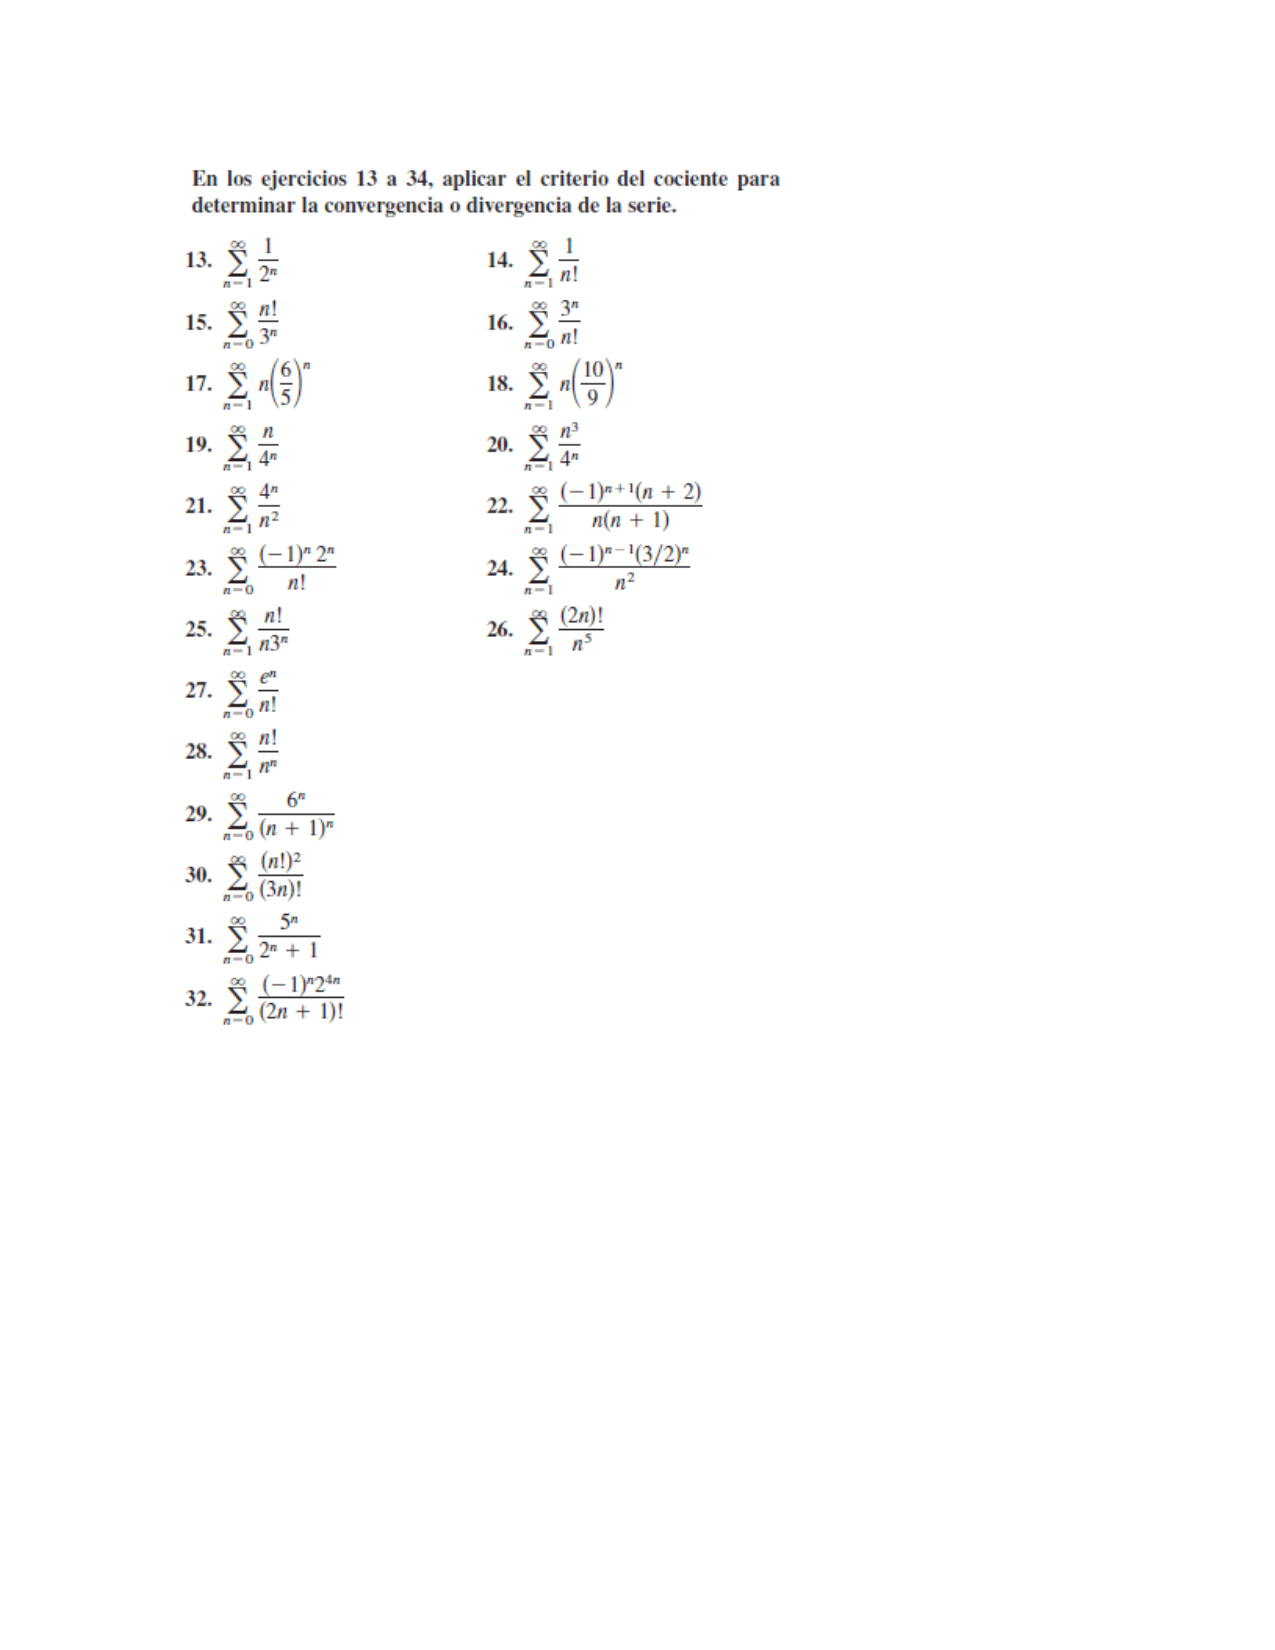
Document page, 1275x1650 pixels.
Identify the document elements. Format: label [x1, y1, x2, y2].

picture [177, 147, 810, 1036]
